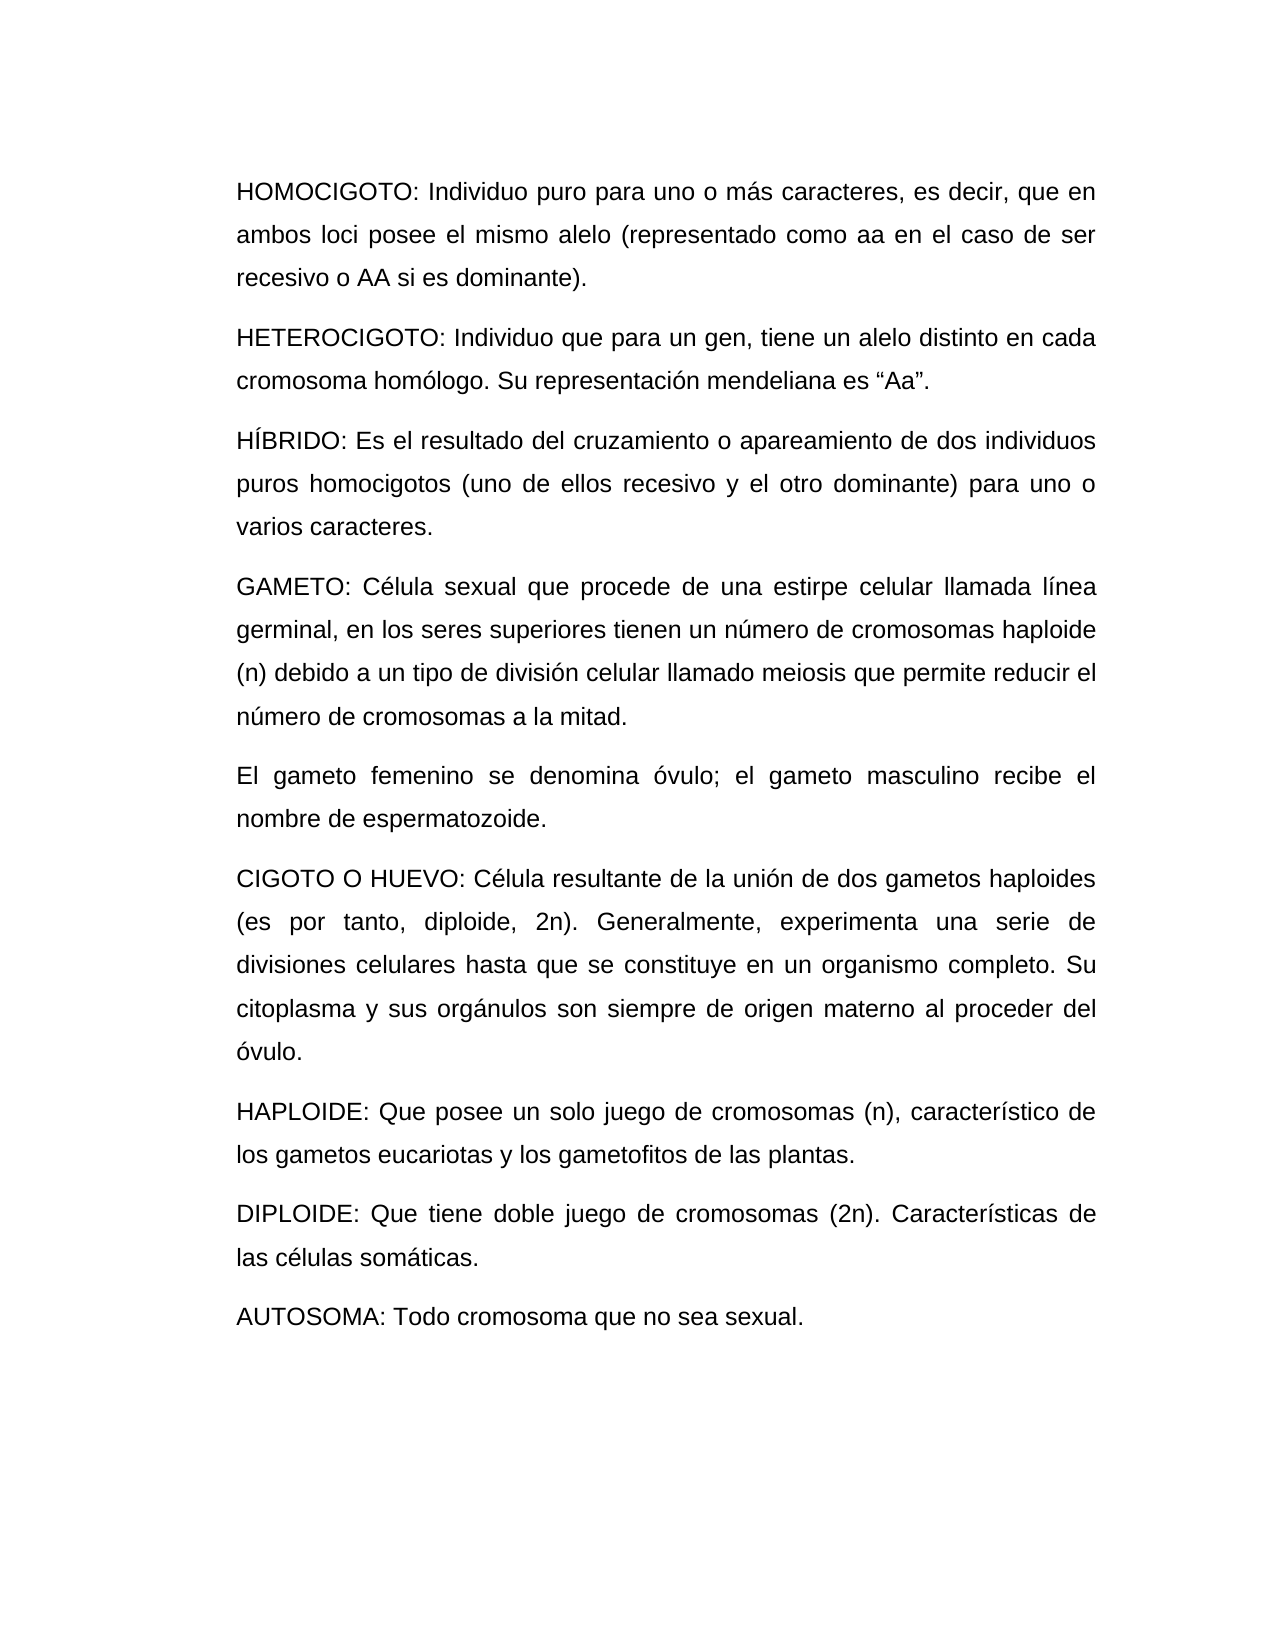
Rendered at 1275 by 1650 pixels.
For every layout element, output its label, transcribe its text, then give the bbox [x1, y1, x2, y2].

text HOMOCIGOTO: Individuo puro para uno o más caracteres, es decir, que en ambos loci posee el mismo alelo (representado como aa en el caso de ser recesivo o AA si es dominante). [236, 177, 1098, 292]
text El gameto femenino se denomina óvulo; el gameto masculino recibe el nombre de espermatozoide. [236, 761, 1098, 833]
text HAPLOIDE: Que posee un solo juego de cromosomas (n), característico de los gametos eucariotas y los gametofitos de las plantas. [236, 1097, 1098, 1168]
text HETEROCIGOTO: Individuo que para un gen, tiene un alelo distinto en cada cromosoma homólogo. Su representación mendeliana es “Aa”. [236, 323, 1098, 395]
text CIGOTO O HUEVO: Célula resultante de la unión de dos gametos haploides (es por tanto, diploide, 2n). Generalmente, experimenta una serie de divisiones celulares hasta que se constituye en un organismo completo. Su citoplasma y sus orgánulos son siempre de origen materno al proceder del óvulo. [236, 864, 1098, 1066]
text HÍBRIDO: Es el resultado del cruzamiento o apareamiento de dos individuos puros homocigotos (uno de ellos recesivo y el otro dominante) para uno o varios caracteres. [236, 426, 1098, 541]
text AUTOSOMA: Todo cromosoma que no sea sexual. [236, 1302, 1098, 1331]
text DIPLOIDE: Que tiene doble juego de cromosomas (2n). Características de las células somáticas. [236, 1199, 1098, 1271]
text GAMETO: Célula sexual que procede de una estirpe celular llamada línea germinal, en los seres superiores tienen un número de cromosomas haploide (n) debido a un tipo de división celular llamado meiosis que permite reducir el número de cromosomas a la mitad. [236, 572, 1098, 730]
